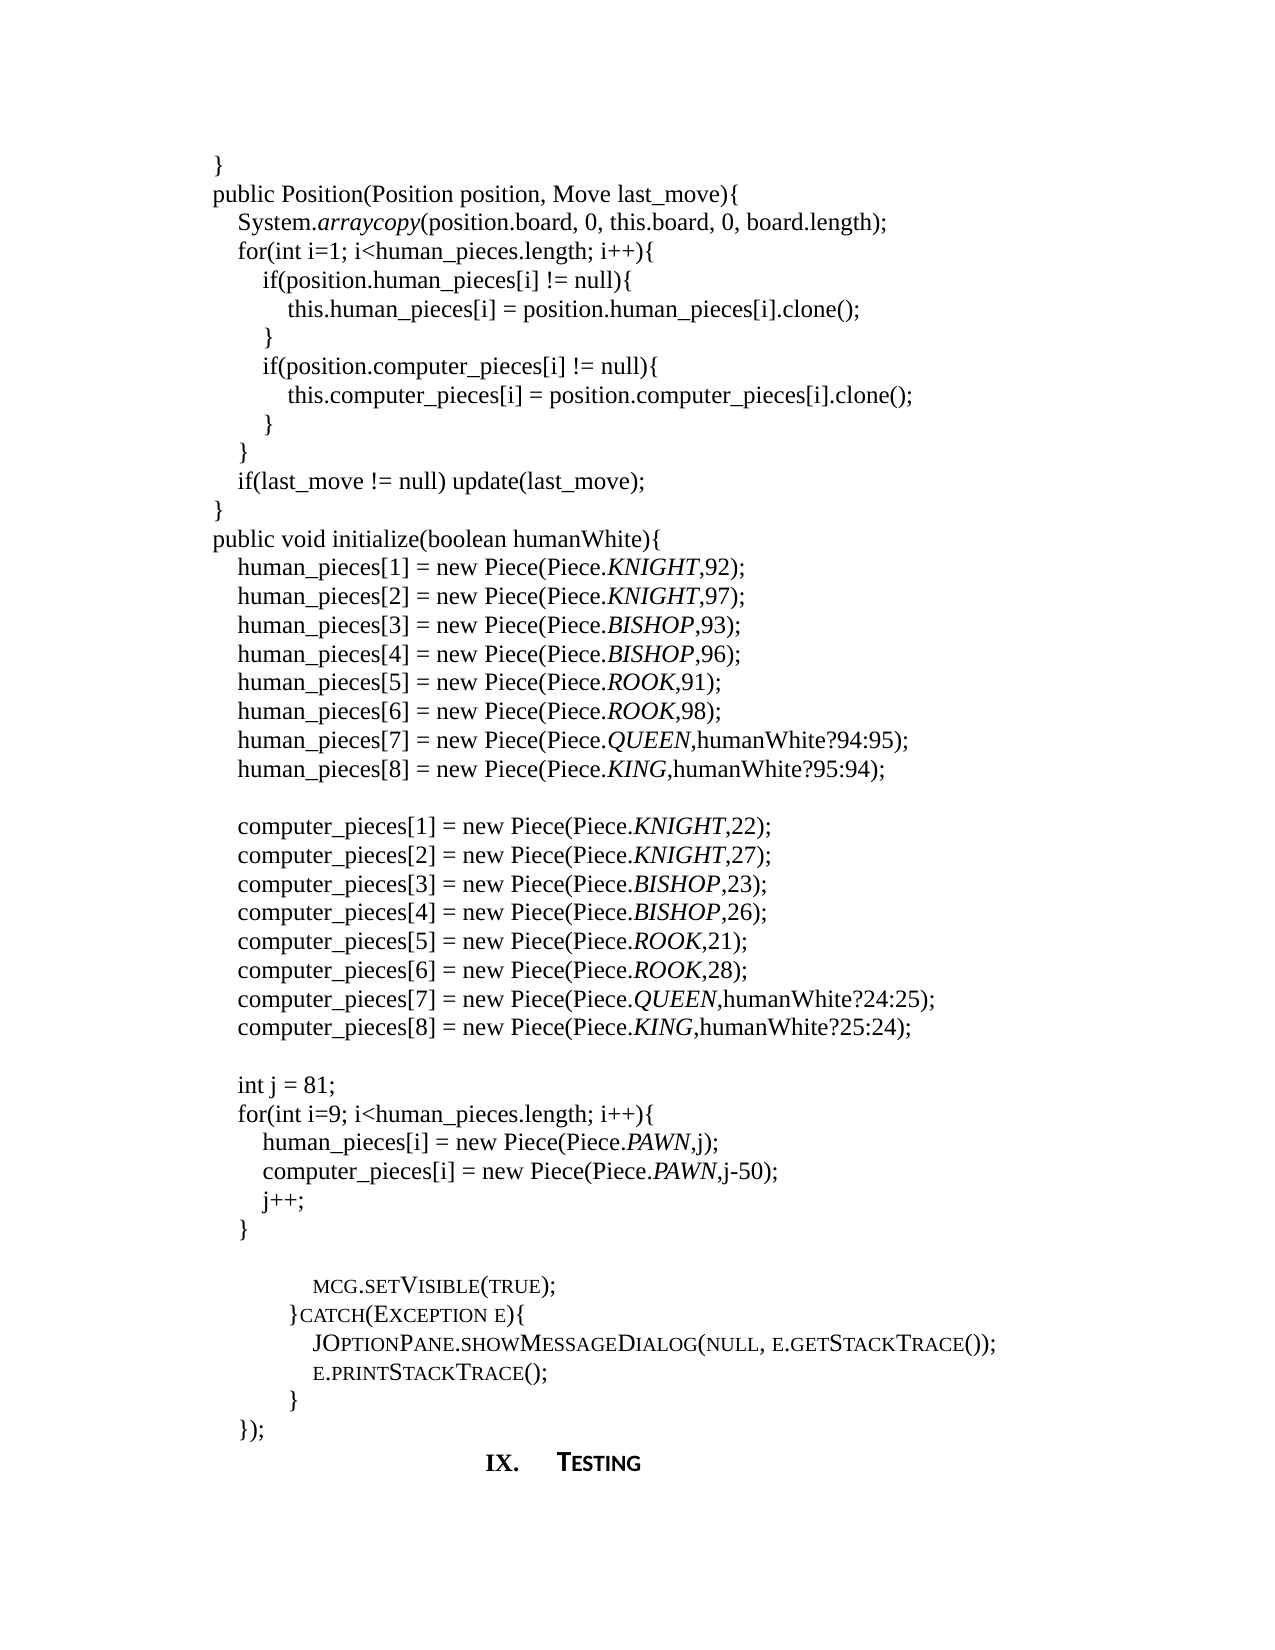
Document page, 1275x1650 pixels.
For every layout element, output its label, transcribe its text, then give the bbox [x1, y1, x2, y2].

text }catch(Exception e){ [187, 1299, 1125, 1328]
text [187, 150, 1125, 1271]
list Testing [519, 1443, 1125, 1479]
text }); [187, 1414, 1125, 1443]
text mcg.setVisible(true); [187, 1271, 1125, 1299]
text JOptionPane.showMessageDialog(null, e.getStackTrace()); [187, 1328, 1125, 1357]
text e.printStackTrace(); [187, 1357, 1125, 1386]
text } [187, 1386, 1125, 1414]
